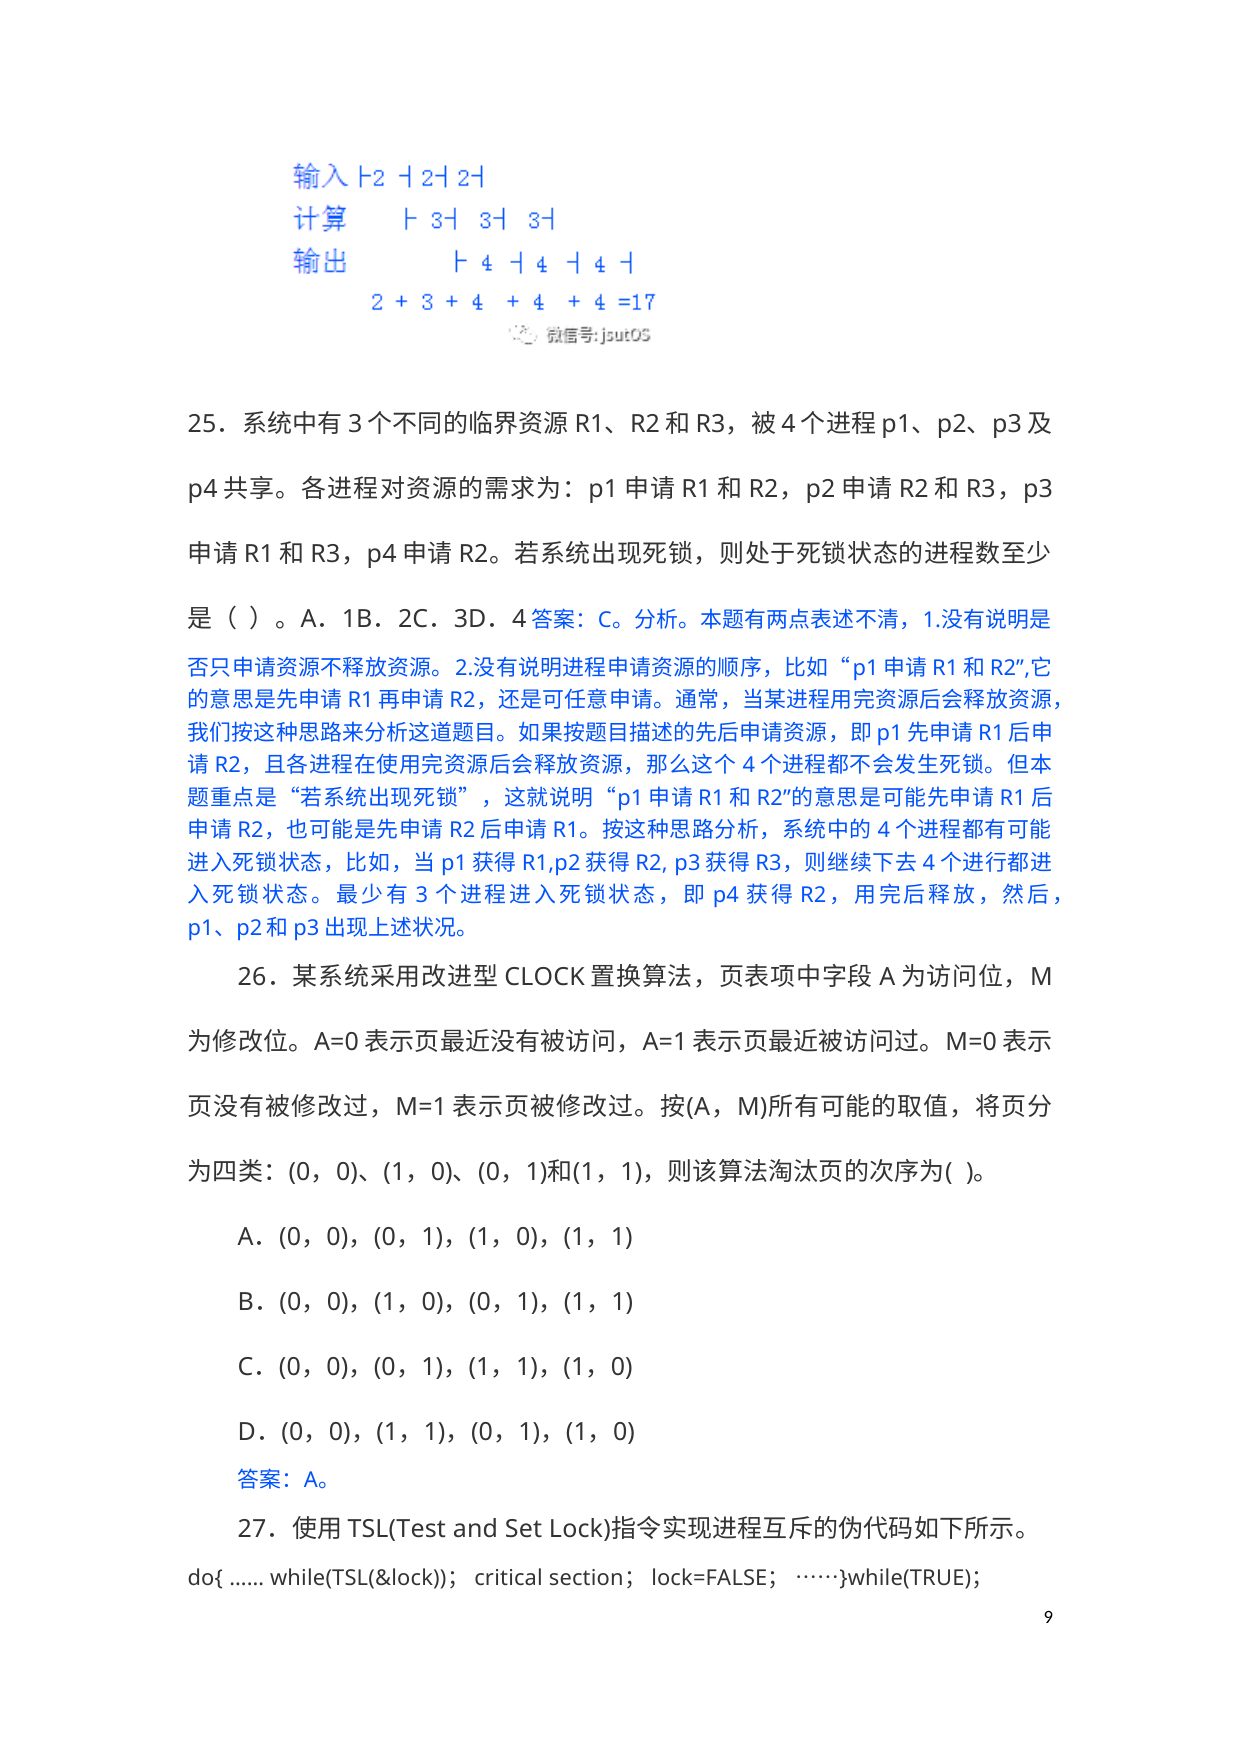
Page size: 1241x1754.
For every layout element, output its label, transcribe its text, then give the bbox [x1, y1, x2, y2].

text 26．某系统采用改进型CLOCK置换算法，页表项中字段A为访问位，M为修改位。A=0表示页最近没有被访问，A=1表示页最近被访问过。M=0表示页没有被修改过，M=1表示页被修改过。按(A，M)所有可能的取值，将页分为四类：(0，0)、(1，0)、(0，1)和(1，1)，则该算法淘汰页的次序为( )。 [187, 942, 1053, 1202]
text C．(0，0)，(0，1)，(1，1)，(1，0) [187, 1332, 1053, 1397]
text B．(0，0)，(1，0)，(0，1)，(1，1) [187, 1267, 1053, 1332]
text A．(0，0)，(0，1)，(1，0)，(1，1) [187, 1202, 1053, 1267]
text 27．使用TSL(Test and Set Lock)指令实现进程互斥的伪代码如下所示。 [187, 1494, 1053, 1559]
text do{ …… while(TSL(&lock))； critical section； lock=FALSE； ……}while(TRUE)； [187, 1559, 1053, 1592]
text 答案：A。 [187, 1462, 1053, 1494]
picture [288, 162, 660, 354]
text D．(0，0)，(1，1)，(0，1)，(1，0) [187, 1397, 1053, 1462]
text 25．系统中有3个不同的临界资源R1、R2和R3，被4个进程p1、p2、p3及p4共享。各进程对资源的需求为：p1申请R1和R2，p2申请R2和R3，p3申请R1和R3，p4申请R2。若系统出现死锁，则处于死锁状态的进程数至少是（ ）。A．1B．2C．3D．4答案：C。分析。本题有两点表述不清，1.没有说明是否只申请资源不释放资源。2.没有说明进程申请资源的顺序，比如“p1申请R1和R2”,它的意思是先申请R1再申请R2，还是可任意申请。通常，当某进程用完资源后会释放资源，我们按这种思路来分析这道题目。如果按题目描述的先后申请资源，即p1先申请R1后申请R2，且各进程在使用完资源后会释放资源，那么这个4个进程都不会发生死锁。但本题重点是“若系统出现死锁”，这就说明“p1申请R1和R2”的意思是可能先申请R1后申请R2，也可能是先申请R2后申请R1。按这种思路分析，系统中的4个进程都有可能进入死锁状态，比如，当p1获得R1,p2获得R2, p3获得R3，则继续下去4个进行都进入死锁状态。最少有3个进程进入死锁状态，即p4获得R2，用完后释放，然后，p1、p2和p3出现上述状况。 [187, 389, 1053, 942]
